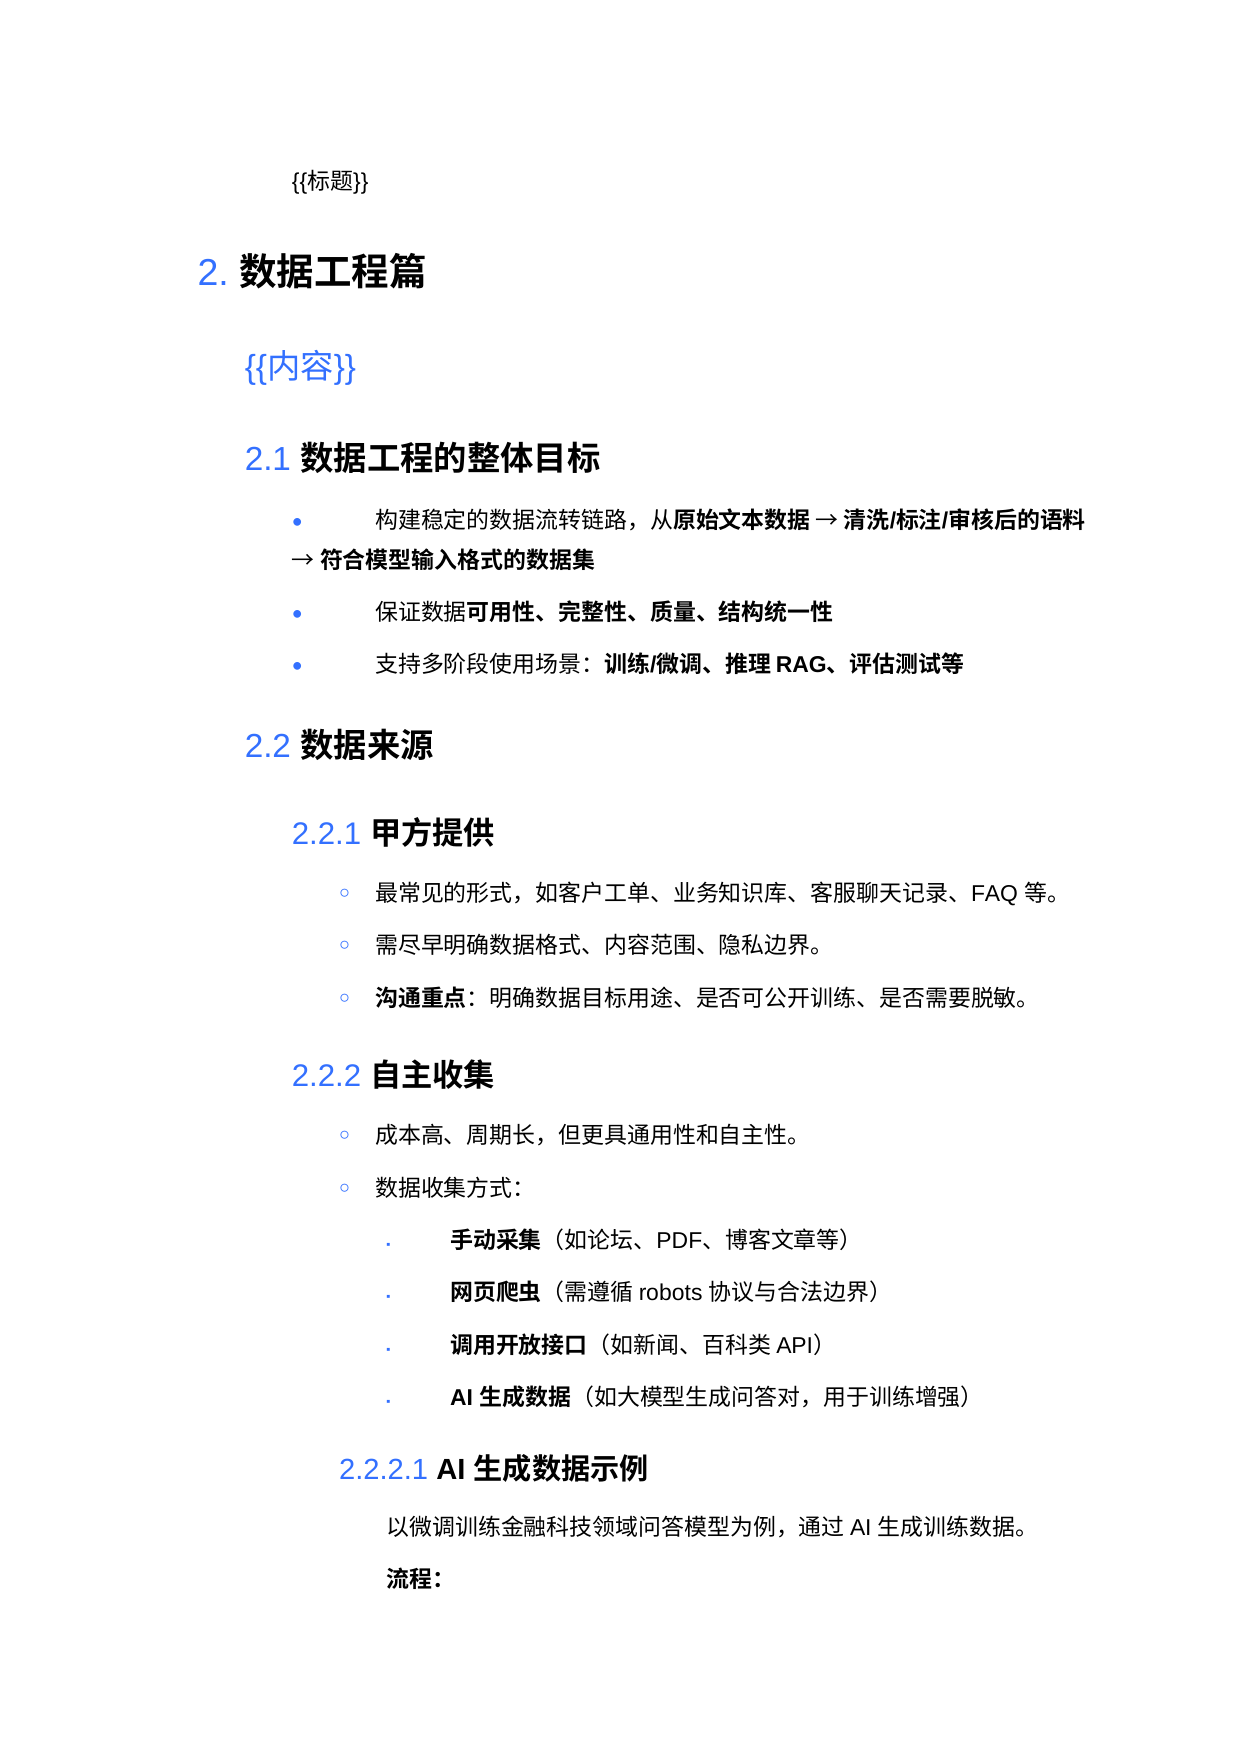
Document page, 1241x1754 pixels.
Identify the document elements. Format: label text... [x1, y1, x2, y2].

list AI 生成数据（如大模型生成问答对，用于训练增强） [386, 1379, 1090, 1412]
list 数据收集方式： [339, 1169, 1090, 1203]
list 支持多阶段使用场景：训练/微调、推理RAG、评估测试等 [292, 646, 1090, 679]
text {{标题}} [292, 162, 1090, 196]
list 网页爬虫（需遵循 robots 协议与合法边界） [386, 1274, 1090, 1307]
text 2.2 数据来源 [244, 719, 1090, 767]
list 调用开放接口（如新闻、百科类 API） [386, 1326, 1090, 1360]
text 以微调训练金融科技领域问答模型为例，通过 AI 生成训练数据。 [386, 1509, 1090, 1542]
list 成本高、周期长，但更具通用性和自主性。 [339, 1117, 1090, 1151]
list 手动采集（如论坛、PDF、博客文章等） [386, 1222, 1090, 1255]
text {{内容}} [244, 340, 1090, 388]
text 2.2.2 自主收集 [292, 1051, 1090, 1096]
list 构建稳定的数据流转链路，从原始文本数据 → 清洗/标注/审核后的语料 → 符合模型输入格式的数据集 [292, 502, 1090, 575]
text 2.2.2.1 AI 生成数据示例 [339, 1446, 1090, 1488]
text 2. 数据工程篇 [197, 242, 1090, 296]
text 2.2.1 甲方提供 [292, 808, 1090, 853]
list 沟通重点：明确数据目标用途、是否可公开训练、是否需要脱敏。 [339, 979, 1090, 1013]
text 2.1 数据工程的整体目标 [244, 431, 1090, 480]
text 流程： [386, 1561, 1090, 1594]
list 保证数据可用性、完整性、质量、结构统一性 [292, 594, 1090, 627]
list 最常见的形式，如客户工单、业务知识库、客服聊天记录、FAQ 等。 [339, 875, 1090, 908]
list 需尽早明确数据格式、内容范围、隐私边界。 [339, 927, 1090, 961]
